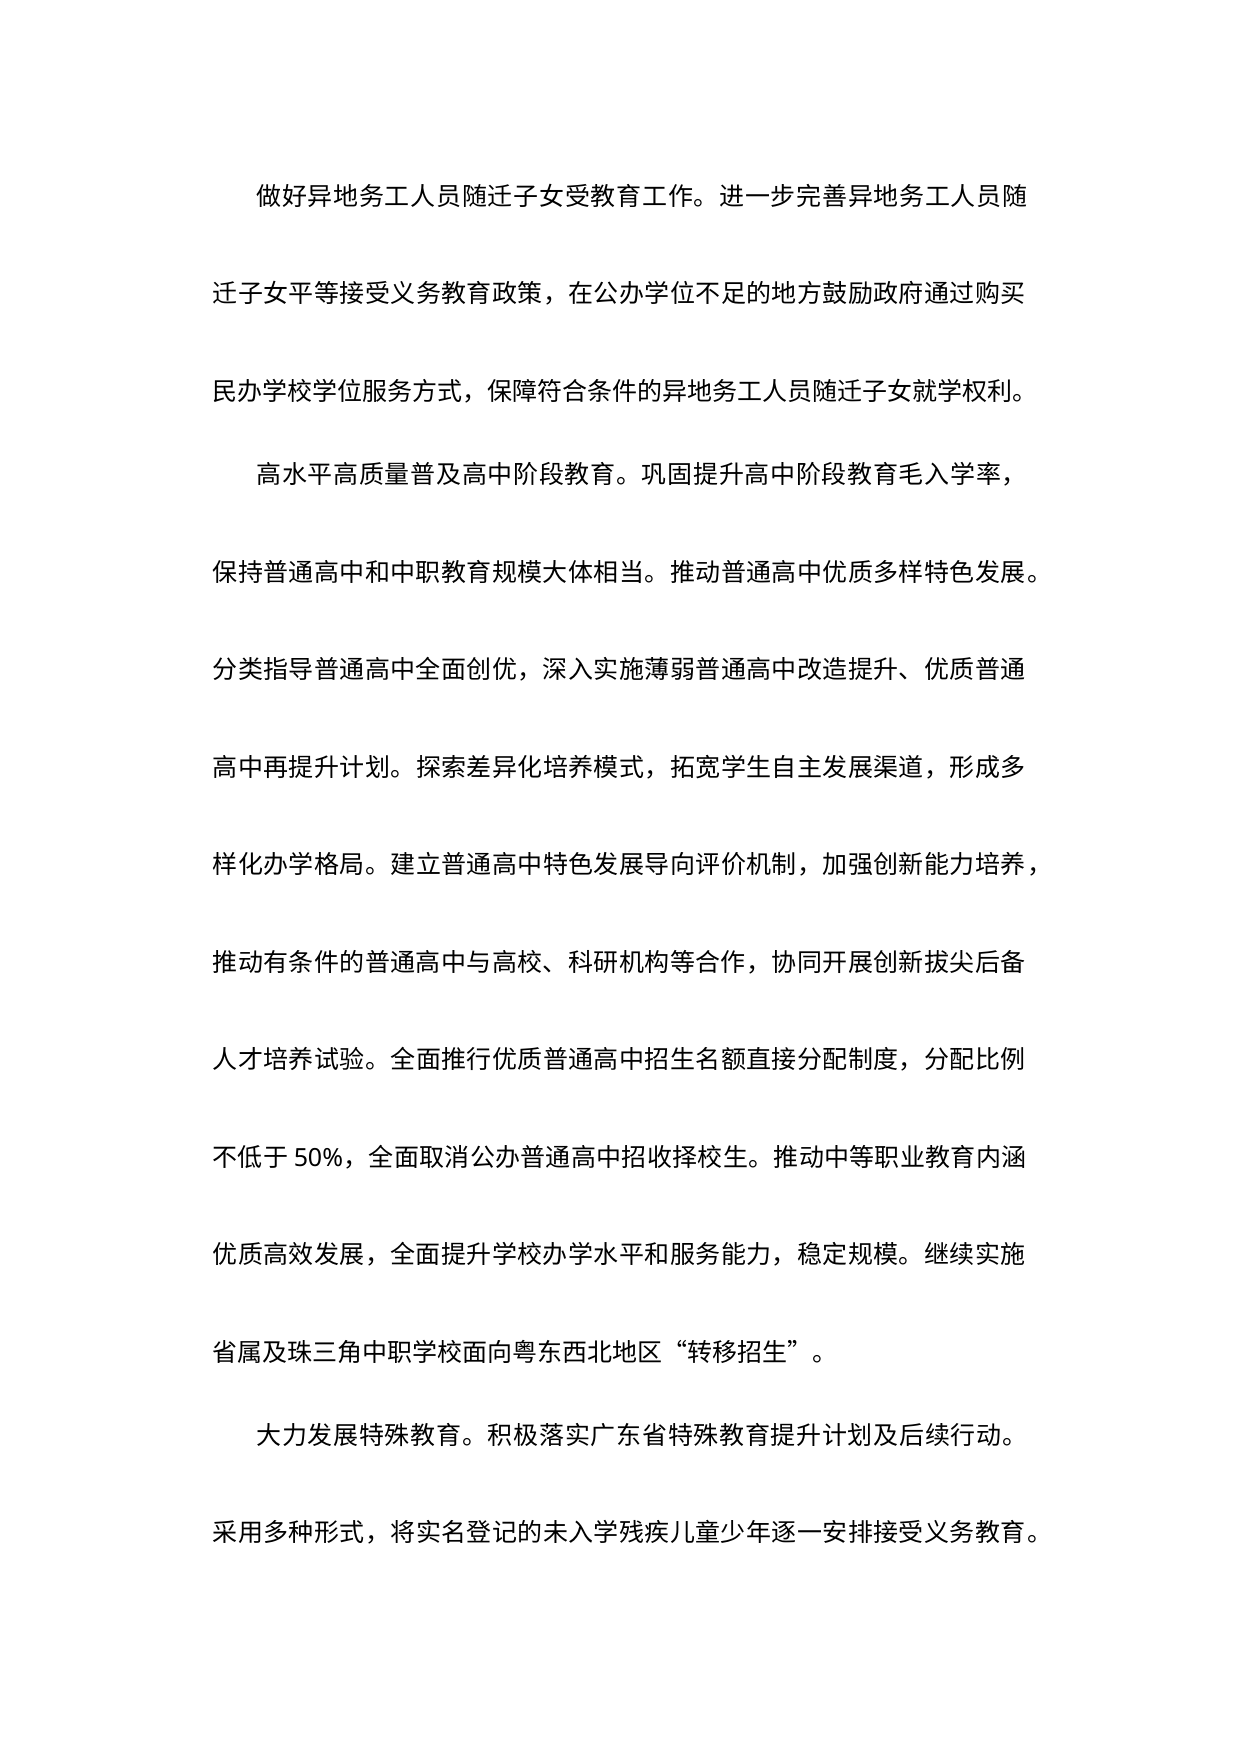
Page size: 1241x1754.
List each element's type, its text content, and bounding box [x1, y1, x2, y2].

text 高水平高质量普及高中阶段教育。巩固提升高中阶段教育毛入学率，保持普通高中和中职教育规模大体相当。推动普通高中优质多样特色发展。分类指导普通高中全面创优，深入实施薄弱普通高中改造提升、优质普通高中再提升计划。探索差异化培养模式，拓宽学生自主发展渠道，形成多样化办学格局。建立普通高中特色发展导向评价机制，加强创新能力培养，推动有条件的普通高中与高校、科研机构等合作，协同开展创新拔尖后备人才培养试验。全面推行优质普通高中招生名额直接分配制度，分配比例不低于50%，全面取消公办普通高中招收择校生。推动中等职业教育内涵优质高效发展，全面提升学校办学水平和服务能力，稳定规模。继续实施省属及珠三角中职学校面向粤东西北地区“转移招生”。 [212, 440, 1028, 1383]
text 做好异地务工人员随迁子女受教育工作。进一步完善异地务工人员随迁子女平等接受义务教育政策，在公办学位不足的地方鼓励政府通过购买民办学校学位服务方式，保障符合条件的异地务工人员随迁子女就学权利。 [212, 162, 1028, 422]
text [212, 1401, 1028, 1563]
